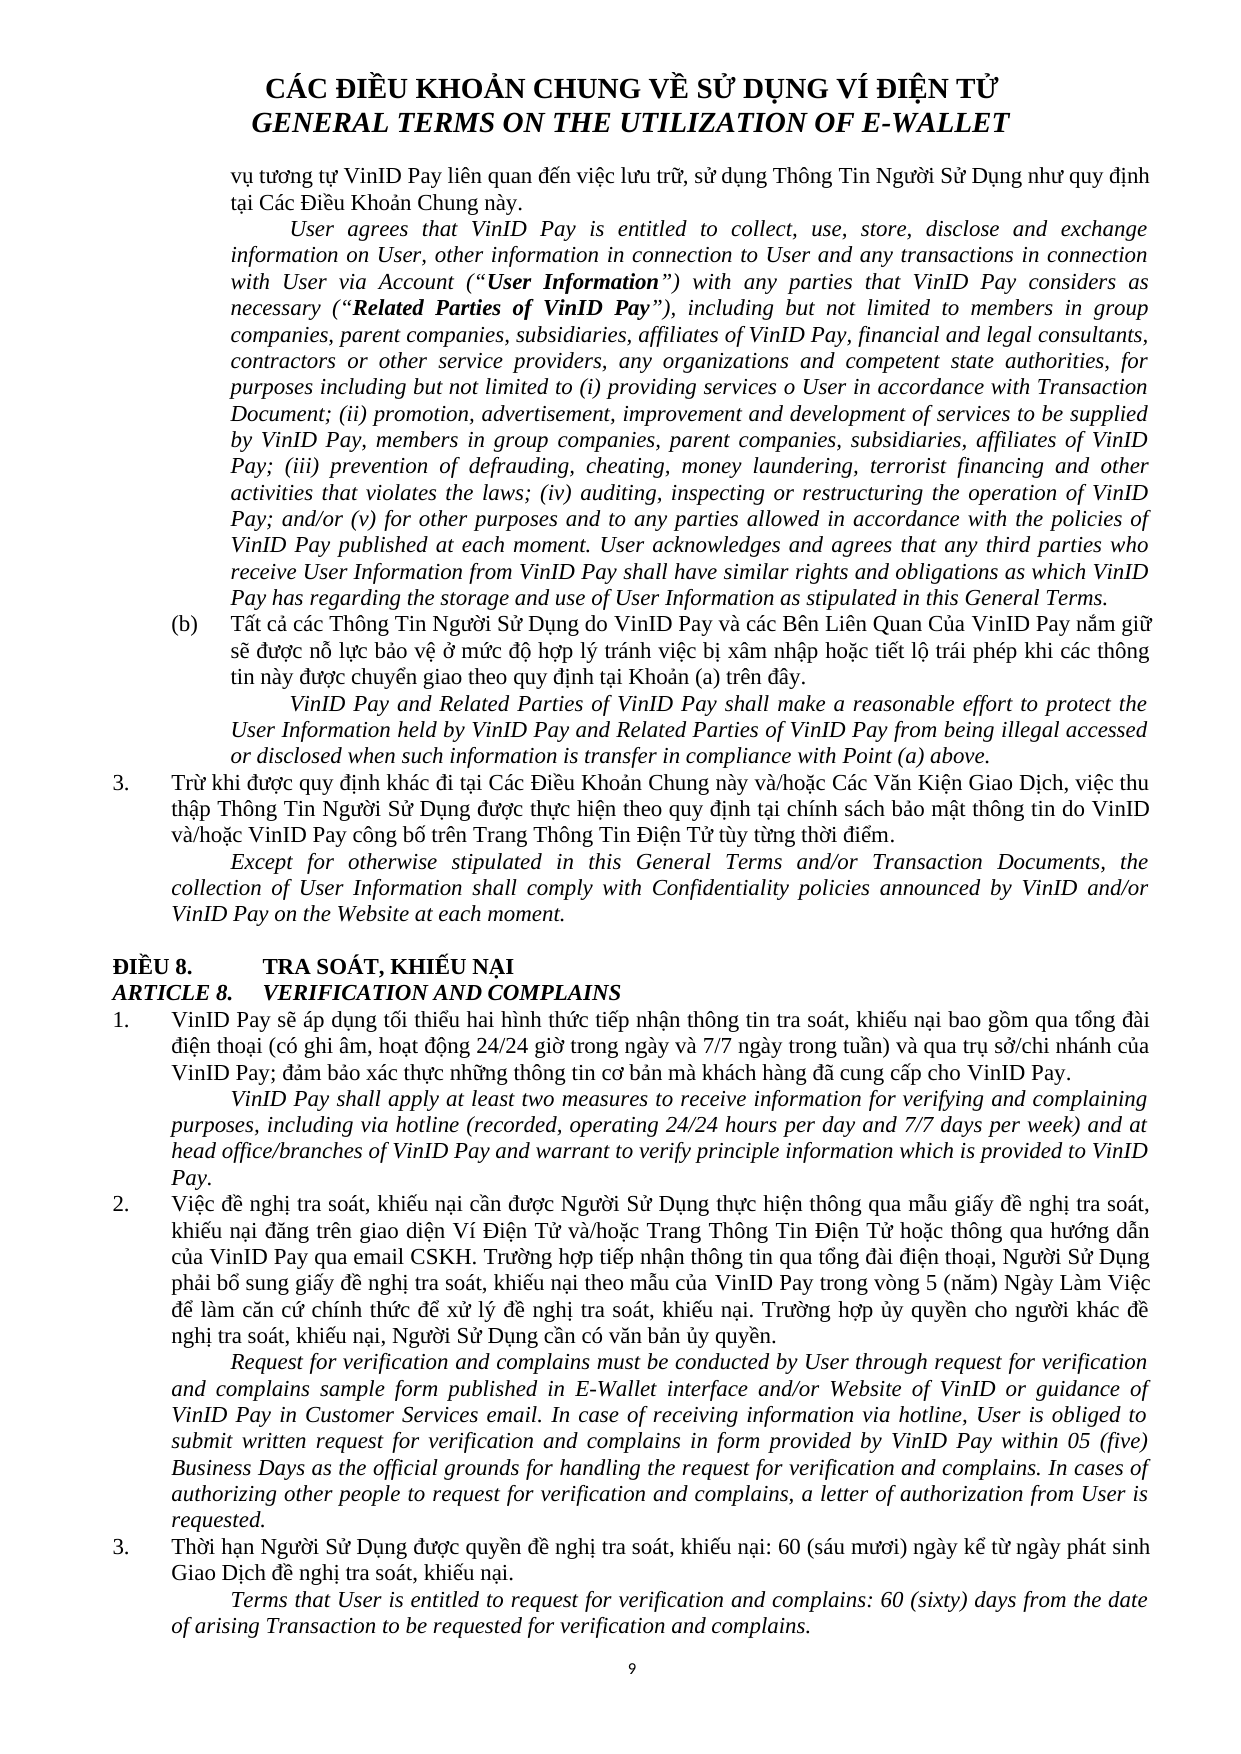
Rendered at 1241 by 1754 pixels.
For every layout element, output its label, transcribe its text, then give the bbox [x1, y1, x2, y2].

text ARTICLE 8. VERIFICATION AND COMPLAINS [112, 979, 1152, 1006]
list Việc đề nghị tra soát, khiếu nại cần được Người Sử Dụng thực hiện thông qua mẫu giấy đề nghị tra soát, khiếu nại đăng trên giao diện Ví Điện Tử và/hoặc Trang Thông Tin Điện Tử hoặc thông qua hướng dẫn của VinID Pay qua email CSKH. Trường hợp tiếp nhận thông tin qua tổng đài điện thoại, Người Sử Dụng phải bổ sung giấy đề nghị tra soát, khiếu nại theo mẫu của VinID Pay trong vòng 5 (năm) Ngày Làm Việc để làm căn cứ chính thức để xử lý đề nghị tra soát, khiếu nại. Trường hợp ủy quyền cho người khác đề nghị tra soát, khiếu nại, Người Sử Dụng cần có văn bản ủy quyền. [112, 1190, 1152, 1348]
text Except for otherwise stipulated in this General Terms and/or Transaction Documents, the collection of User Information shall comply with Confidentiality policies announced by VinID and/or VinID Pay on the Website at each moment. [171, 848, 1152, 927]
text User agrees that VinID Pay is entitled to collect, use, store, disclose and exchange information on User, other information in connection to User and any transactions in connection with User via Account (“User Information”) with any parties that VinID Pay considers as necessary (“Related Parties of VinID Pay”), including but not limited to members in group companies, parent companies, subsidiaries, affiliates of VinID Pay, financial and legal consultants, contractors or other service providers, any organizations and competent state authorities, for purposes including but not limited to (i) providing services o User in accordance with Transaction Document; (ii) promotion, advertisement, improvement and development of services to be supplied by VinID Pay, members in group companies, parent companies, subsidiaries, affiliates of VinID Pay; (iii) prevention of defrauding, cheating, money laundering, terrorist financing and other activities that violates the laws; (iv) auditing, inspecting or restructuring the operation of VinID Pay; and/or (v) for other purposes and to any parties allowed in accordance with the policies of VinID Pay published at each moment. User acknowledges and agrees that any third parties who receive User Information from VinID Pay shall have similar rights and obligations as which VinID Pay has regarding the storage and use of User Information as stipulated in this General Terms. [230, 215, 1152, 611]
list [171, 162, 1152, 215]
list Thời hạn Người Sử Dụng được quyền đề nghị tra soát, khiếu nại: 60 (sáu mươi) ngày kể từ ngày phát sinh Giao Dịch đề nghị tra soát, khiếu nại. [112, 1533, 1152, 1586]
list Tất cả các Thông Tin Người Sử Dụng do VinID Pay và các Bên Liên Quan Của VinID Pay nắm giữ sẽ được nỗ lực bảo vệ ở mức độ hợp lý tránh việc bị xâm nhập hoặc tiết lộ trái phép khi các thông tin này được chuyển giao theo quy định tại Khoản (a) trên đây. [171, 611, 1152, 689]
text Terms that User is entitled to request for verification and complains: 60 (sixty) days from the date of arising Transaction to be requested for verification and complains. [171, 1586, 1152, 1638]
list Trừ khi được quy định khác đi tại Các Điều Khoản Chung này và/hoặc Các Văn Kiện Giao Dịch, việc thu thập Thông Tin Người Sử Dụng được thực hiện theo quy định tại chính sách bảo mật thông tin do VinID và/hoặc VinID Pay công bố trên Trang Thông Tin Điện Tử tùy từng thời điểm. [112, 769, 1152, 848]
list VinID Pay sẽ áp dụng tối thiểu hai hình thức tiếp nhận thông tin tra soát, khiếu nại bao gồm qua tổng đài điện thoại (có ghi âm, hoạt động 24/24 giờ trong ngày và 7/7 ngày trong tuần) và qua trụ sở/chi nhánh của VinID Pay; đảm bảo xác thực những thông tin cơ bản mà khách hàng đã cung cấp cho VinID Pay. [112, 1006, 1152, 1085]
text VinID Pay shall apply at least two measures to receive information for verifying and complaining purposes, including via hotline (recorded, operating 24/24 hours per day and 7/7 days per week) and at head office/branches of VinID Pay and warrant to verify principle information which is provided to VinID Pay. [171, 1085, 1152, 1190]
text VinID Pay and Related Parties of VinID Pay shall make a reasonable effort to protect the User Information held by VinID Pay and Related Parties of VinID Pay from being illegal accessed or disclosed when such information is transfer in compliance with Point (a) above. [230, 689, 1152, 769]
text Request for verification and complains must be conducted by User through request for verification and complains sample form published in E-Wallet interface and/or Website of VinID or guidance of VinID Pay in Customer Services email. In case of receiving information via hotline, User is obliged to submit written request for verification and complains in form provided by VinID Pay within 05 (five) Business Days as the official grounds for handling the request for verification and complains. In cases of authorizing other people to request for verification and complains, a letter of authorization from User is requested. [171, 1348, 1152, 1533]
text ĐIỀU 8. TRA SOÁT, KHIẾU NẠI [112, 953, 1152, 979]
